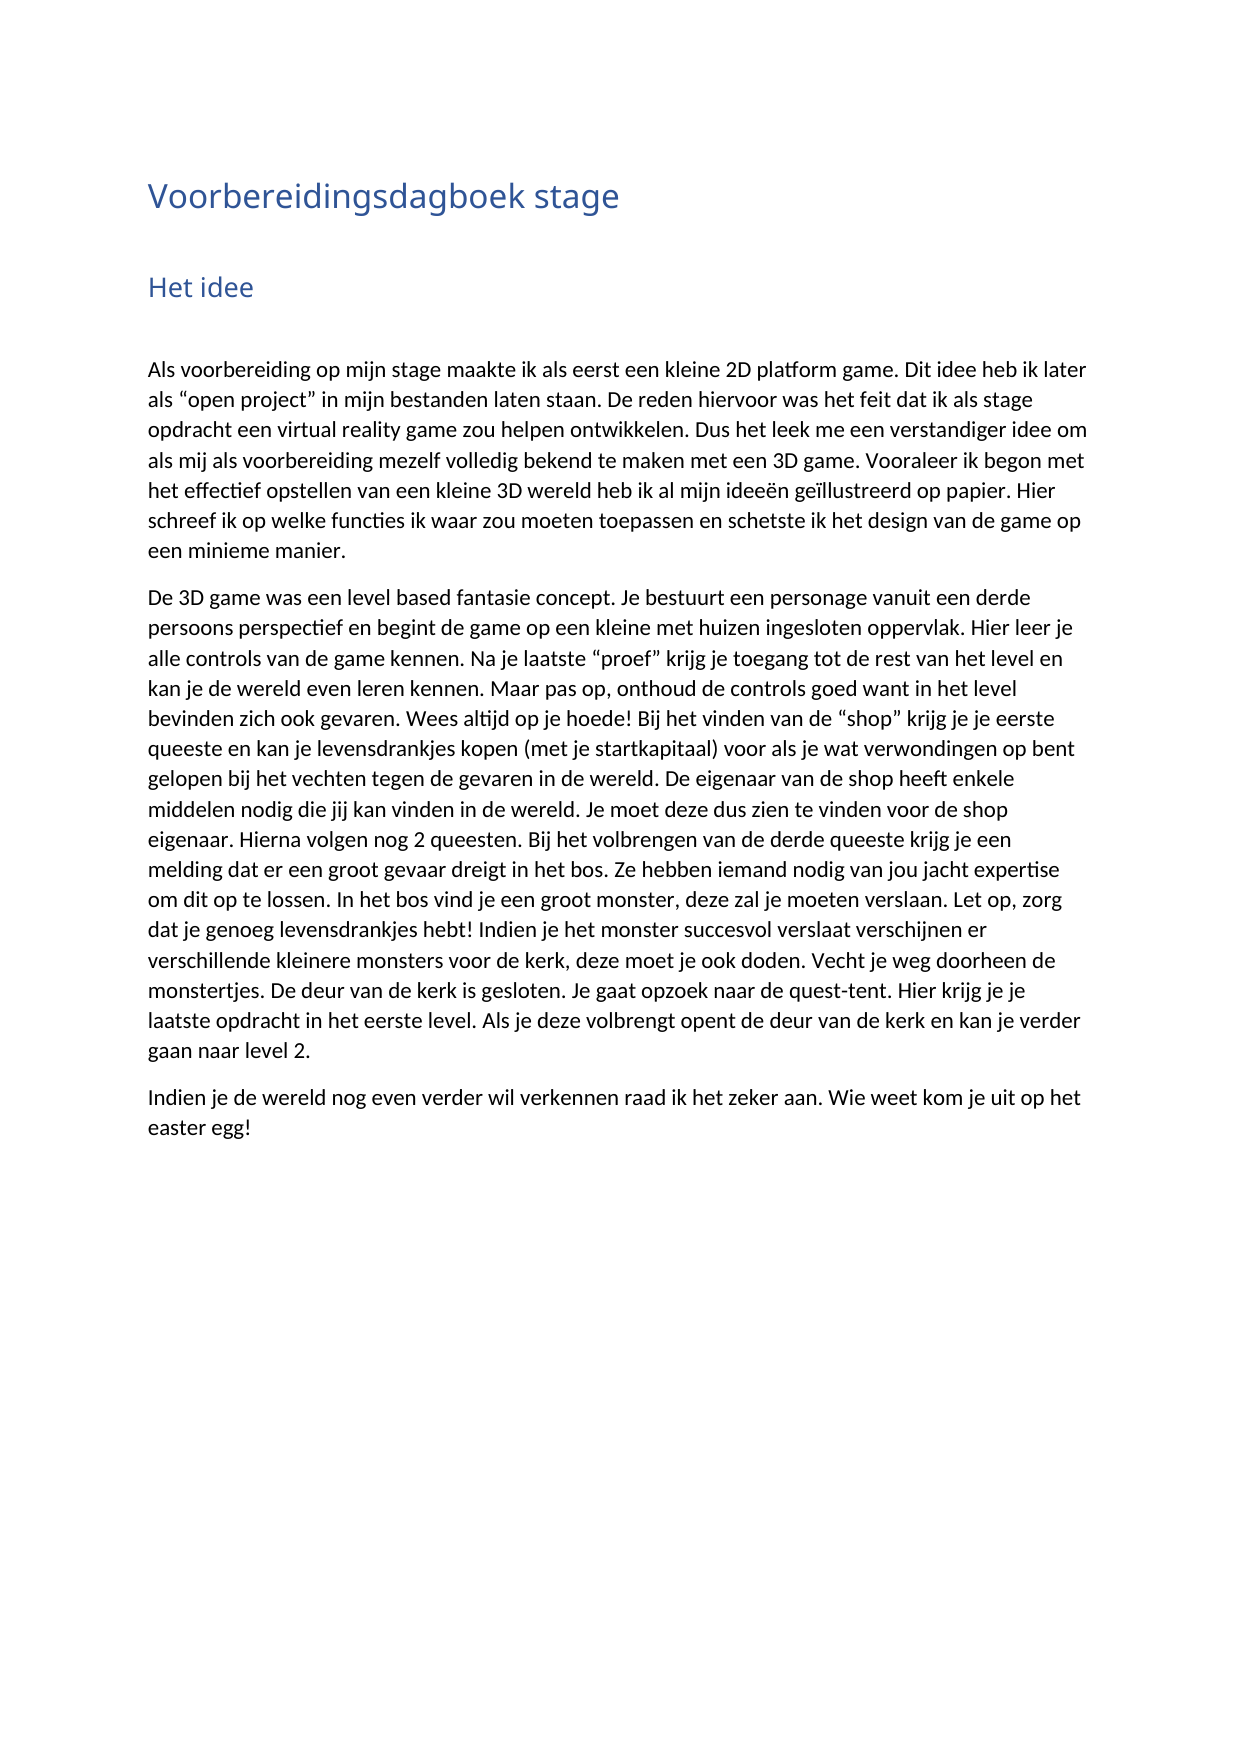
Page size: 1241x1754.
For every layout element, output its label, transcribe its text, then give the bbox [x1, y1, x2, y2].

subtitle Het idee [148, 268, 1093, 305]
subtitle Voorbereidingsdagboek stage [148, 173, 1093, 218]
text De 3D game was een level based fantasie concept. Je bestuurt een personage vanuit een derde persoons perspectief en begint de game op een kleine met huizen ingesloten oppervlak. Hier leer je alle controls van de game kennen. Na je laatste “proef” krijg je toegang tot de rest van het level en kan je de wereld even leren kennen. Maar pas op, onthoud de controls goed want in het level bevinden zich ook gevaren. Wees altijd op je hoede! Bij het vinden van de “shop” krijg je je eerste queeste en kan je levensdrankjes kopen (met je startkapitaal) voor als je wat verwondingen op bent gelopen bij het vechten tegen de gevaren in de wereld. De eigenaar van de shop heeft enkele middelen nodig die jij kan vinden in de wereld. Je moet deze dus zien te vinden voor de shop eigenaar. Hierna volgen nog 2 queesten. Bij het volbrengen van de derde queeste krijg je een melding dat er een groot gevaar dreigt in het bos. Ze hebben iemand nodig van jou jacht expertise om dit op te lossen. In het bos vind je een groot monster, deze zal je moeten verslaan. Let op, zorg dat je genoeg levensdrankjes hebt! Indien je het monster succesvol verslaat verschijnen er verschillende kleinere monsters voor de kerk, deze moet je ook doden. Vecht je weg doorheen de monstertjes. De deur van de kerk is gesloten. Je gaat opzoek naar de quest-tent. Hier krijg je je laatste opdracht in het eerste level. Als je deze volbrengt opent de deur van de kerk en kan je verder gaan naar level 2. [148, 583, 1093, 1064]
text Als voorbereiding op mijn stage maakte ik als eerst een kleine 2D platform game. Dit idee heb ik later als “open project” in mijn bestanden laten staan. De reden hiervoor was het feit dat ik als stage opdracht een virtual reality game zou helpen ontwikkelen. Dus het leek me een verstandiger idee om als mij als voorbereiding mezelf volledig bekend te maken met een 3D game. Vooraleer ik begon met het effectief opstellen van een kleine 3D wereld heb ik al mijn ideeën geïllustreerd op papier. Hier schreef ik op welke functies ik waar zou moeten toepassen en schetste ik het design van de game op een minieme manier. [148, 355, 1093, 564]
text Indien je de wereld nog even verder wil verkennen raad ik het zeker aan. Wie weet kom je uit op het easter egg! [148, 1083, 1093, 1141]
